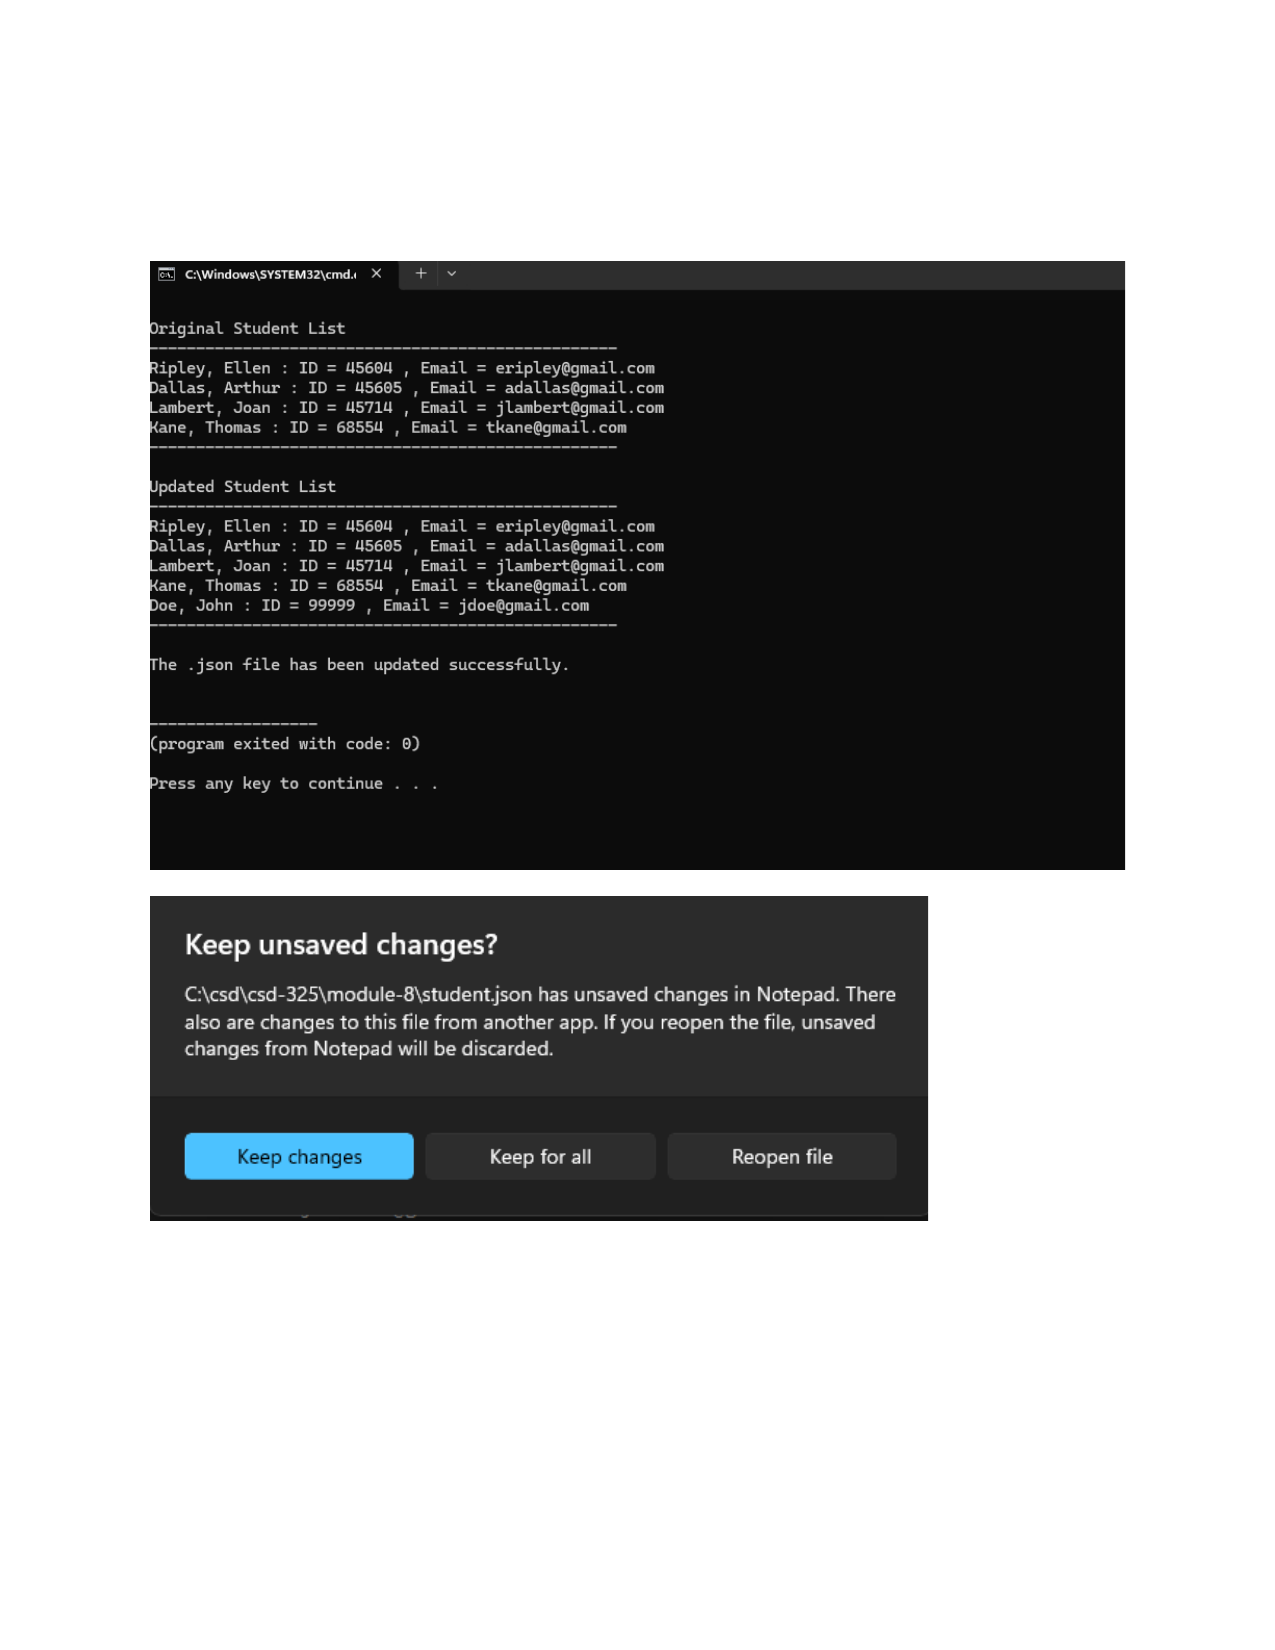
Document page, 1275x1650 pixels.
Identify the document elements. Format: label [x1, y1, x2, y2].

picture [150, 896, 929, 1221]
picture [150, 261, 1125, 870]
